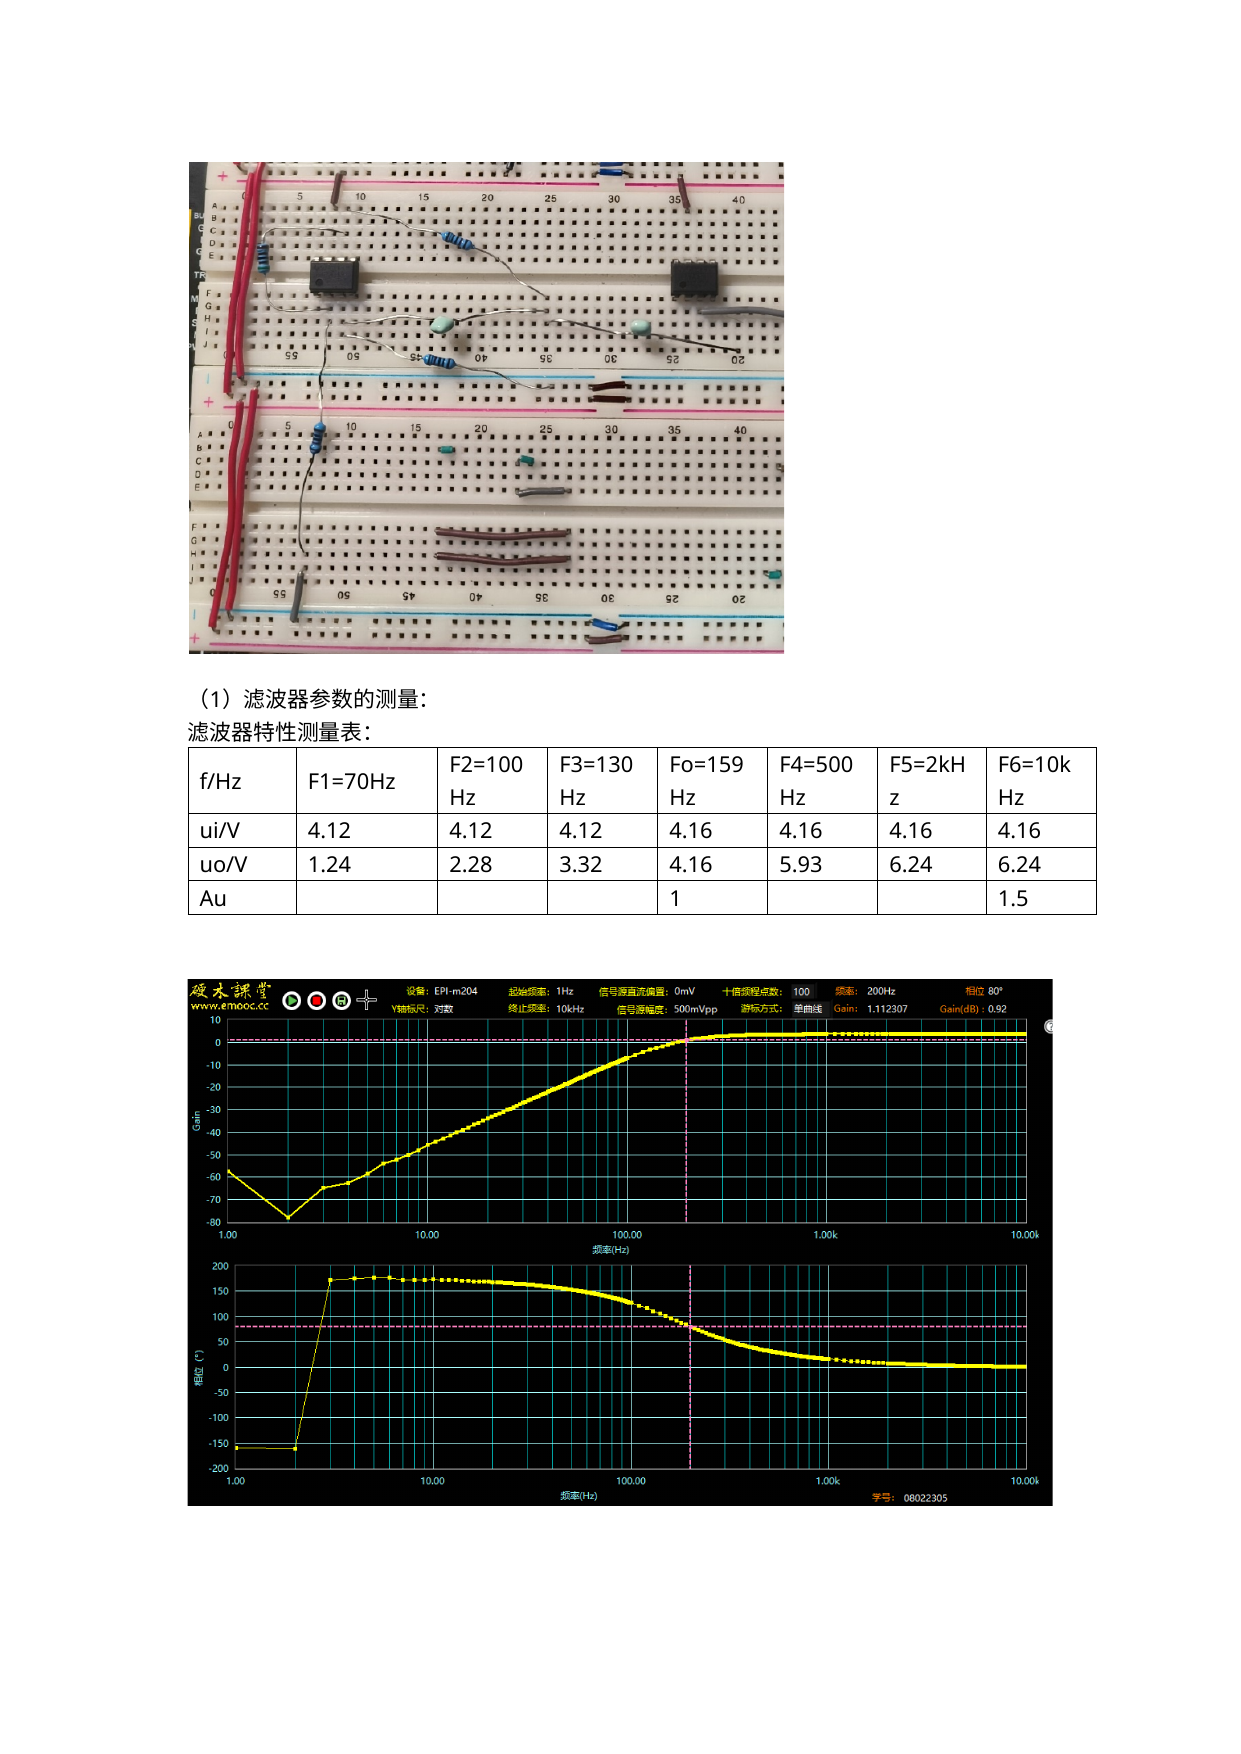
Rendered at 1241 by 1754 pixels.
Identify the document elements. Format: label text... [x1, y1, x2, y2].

table_header F4=500Hz [768, 748, 877, 813]
table_cell [878, 881, 986, 914]
picture [187, 979, 1053, 1506]
table_header F1=70Hz [297, 748, 437, 813]
table_header F6=10kHz [987, 748, 1096, 813]
table_cell 4.16 [987, 814, 1096, 847]
table_cell 4.16 [658, 814, 767, 847]
table_cell uo/V [189, 848, 296, 880]
table_cell ui/V [189, 814, 296, 847]
table_cell 2.28 [438, 848, 547, 880]
table_cell 1.24 [297, 848, 437, 880]
table_cell 3.32 [548, 848, 657, 880]
text （1）滤波器参数的测量： [187, 682, 1053, 714]
table_cell 4.12 [297, 814, 437, 847]
table_header F5=2kHz [878, 748, 986, 813]
table_cell 4.16 [878, 814, 986, 847]
table_cell [297, 881, 437, 914]
table_header f/Hz [189, 748, 296, 813]
table_cell 4.16 [658, 848, 767, 880]
table_cell Au [189, 881, 296, 914]
table_cell 1 [658, 881, 767, 914]
table_cell 4.16 [768, 814, 877, 847]
table_cell 4.12 [548, 814, 657, 847]
picture [189, 162, 785, 654]
table_cell 1.5 [987, 881, 1096, 914]
table_cell [548, 881, 657, 914]
table_header F3=130Hz [548, 748, 657, 813]
table_cell [768, 881, 877, 914]
text 滤波器特性测量表： [187, 714, 1053, 747]
table_cell [438, 881, 547, 914]
table_header F2=100Hz [438, 748, 547, 813]
table_cell 5.93 [768, 848, 877, 880]
table_header Fo=159Hz [658, 748, 767, 813]
table_cell 6.24 [987, 848, 1096, 880]
table_cell 4.12 [438, 814, 547, 847]
table_cell 6.24 [878, 848, 986, 880]
